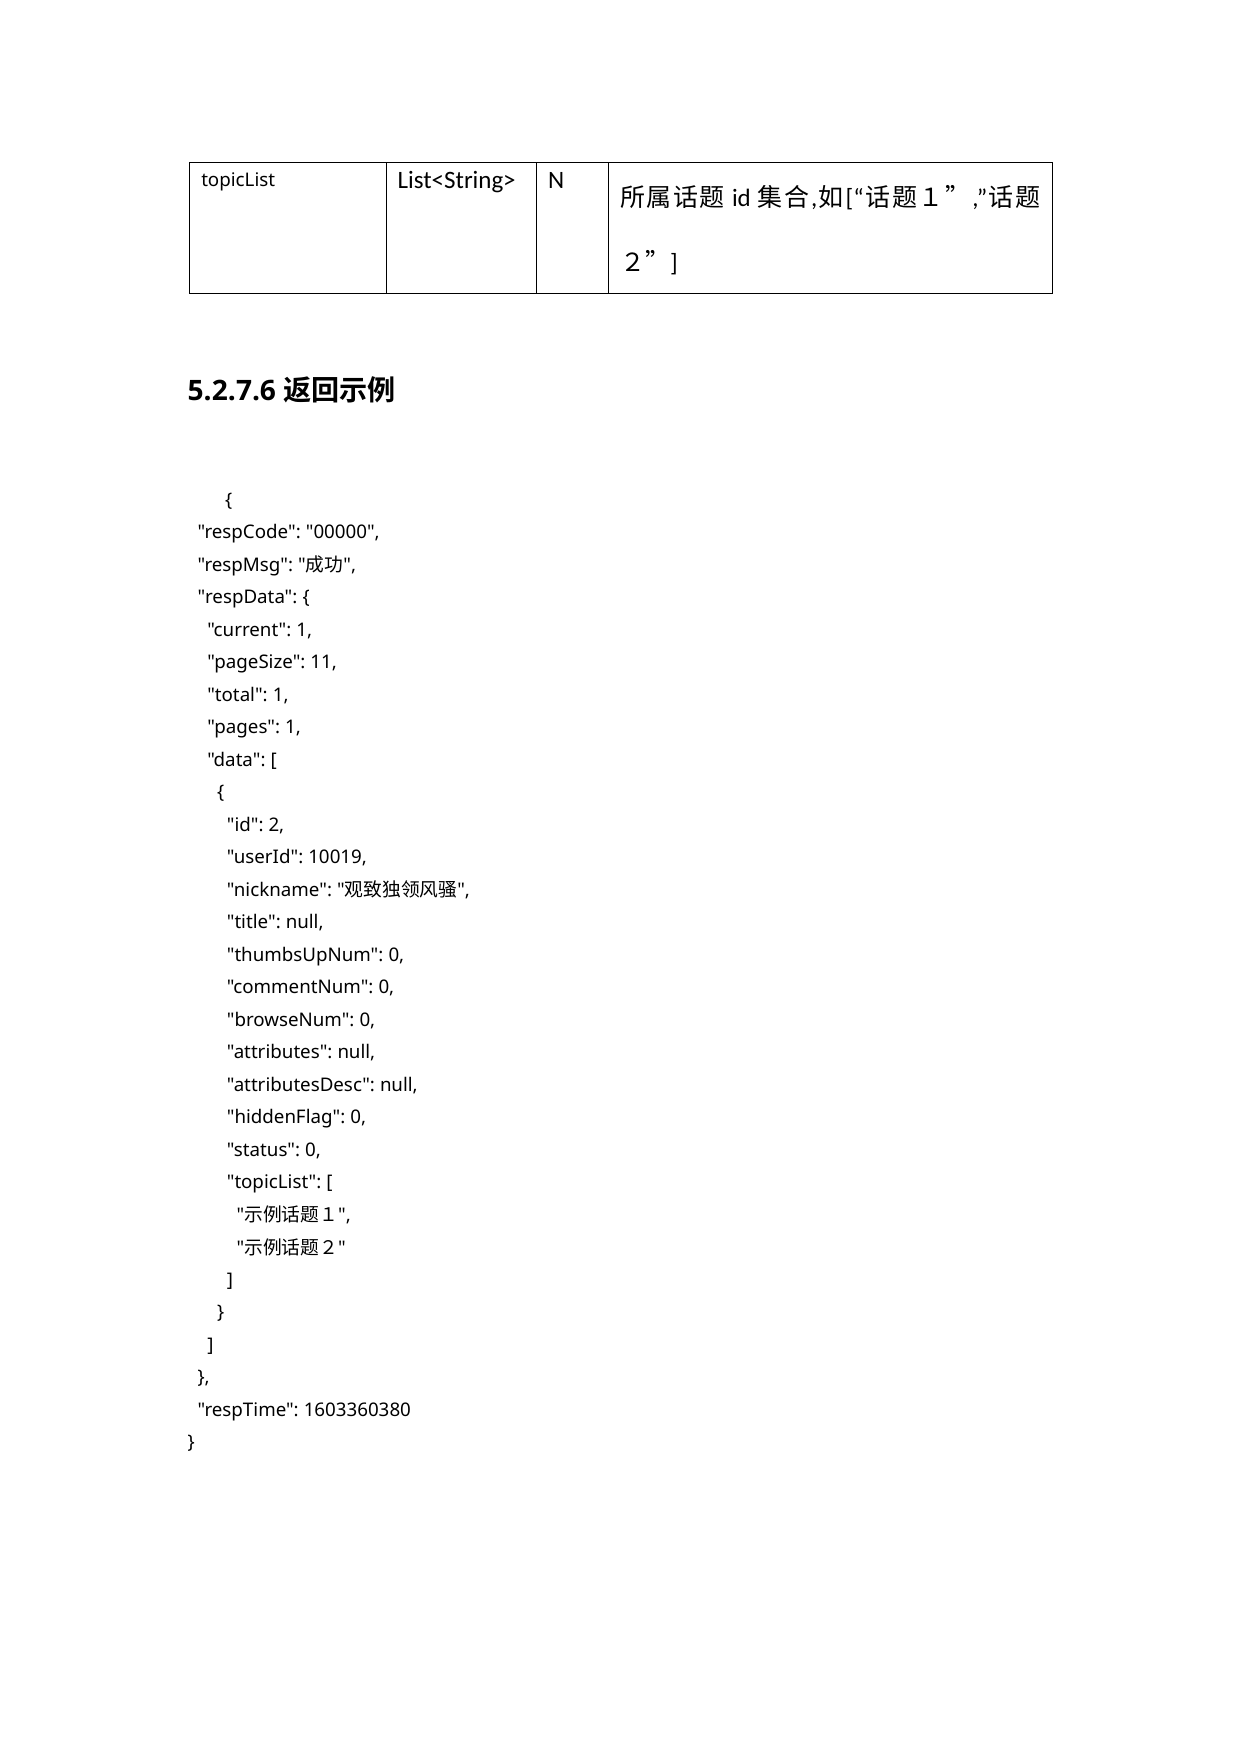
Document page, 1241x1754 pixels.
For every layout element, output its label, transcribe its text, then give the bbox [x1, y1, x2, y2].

table_cell topicList [190, 163, 386, 293]
table_cell 所属话题id集合,如[“话题１”,”话题２”] [609, 163, 1052, 293]
table_cell List<String> [387, 163, 536, 293]
table_cell N [537, 163, 608, 293]
subtitle 5.2.7.6 返回示例 [187, 356, 1053, 421]
text { "respCode": "00000", "respMsg": "成功", "respData": { "current": 1, "pageSize": 11, "total": 1, "pages": 1, "data": [ { "id": 2, "userId": 10019, "nickname": "观致独领风骚", "title": null, "thumbsUpNum": 0, "commentNum": 0, "browseNum": 0, "attributes": null, "attributesDesc": null, "hiddenFlag": 0, "status": 0, "topicList": [ "示例话题１", "示例话题２" ] } ] }, "respTime": 1603360380 } [187, 482, 1053, 1457]
